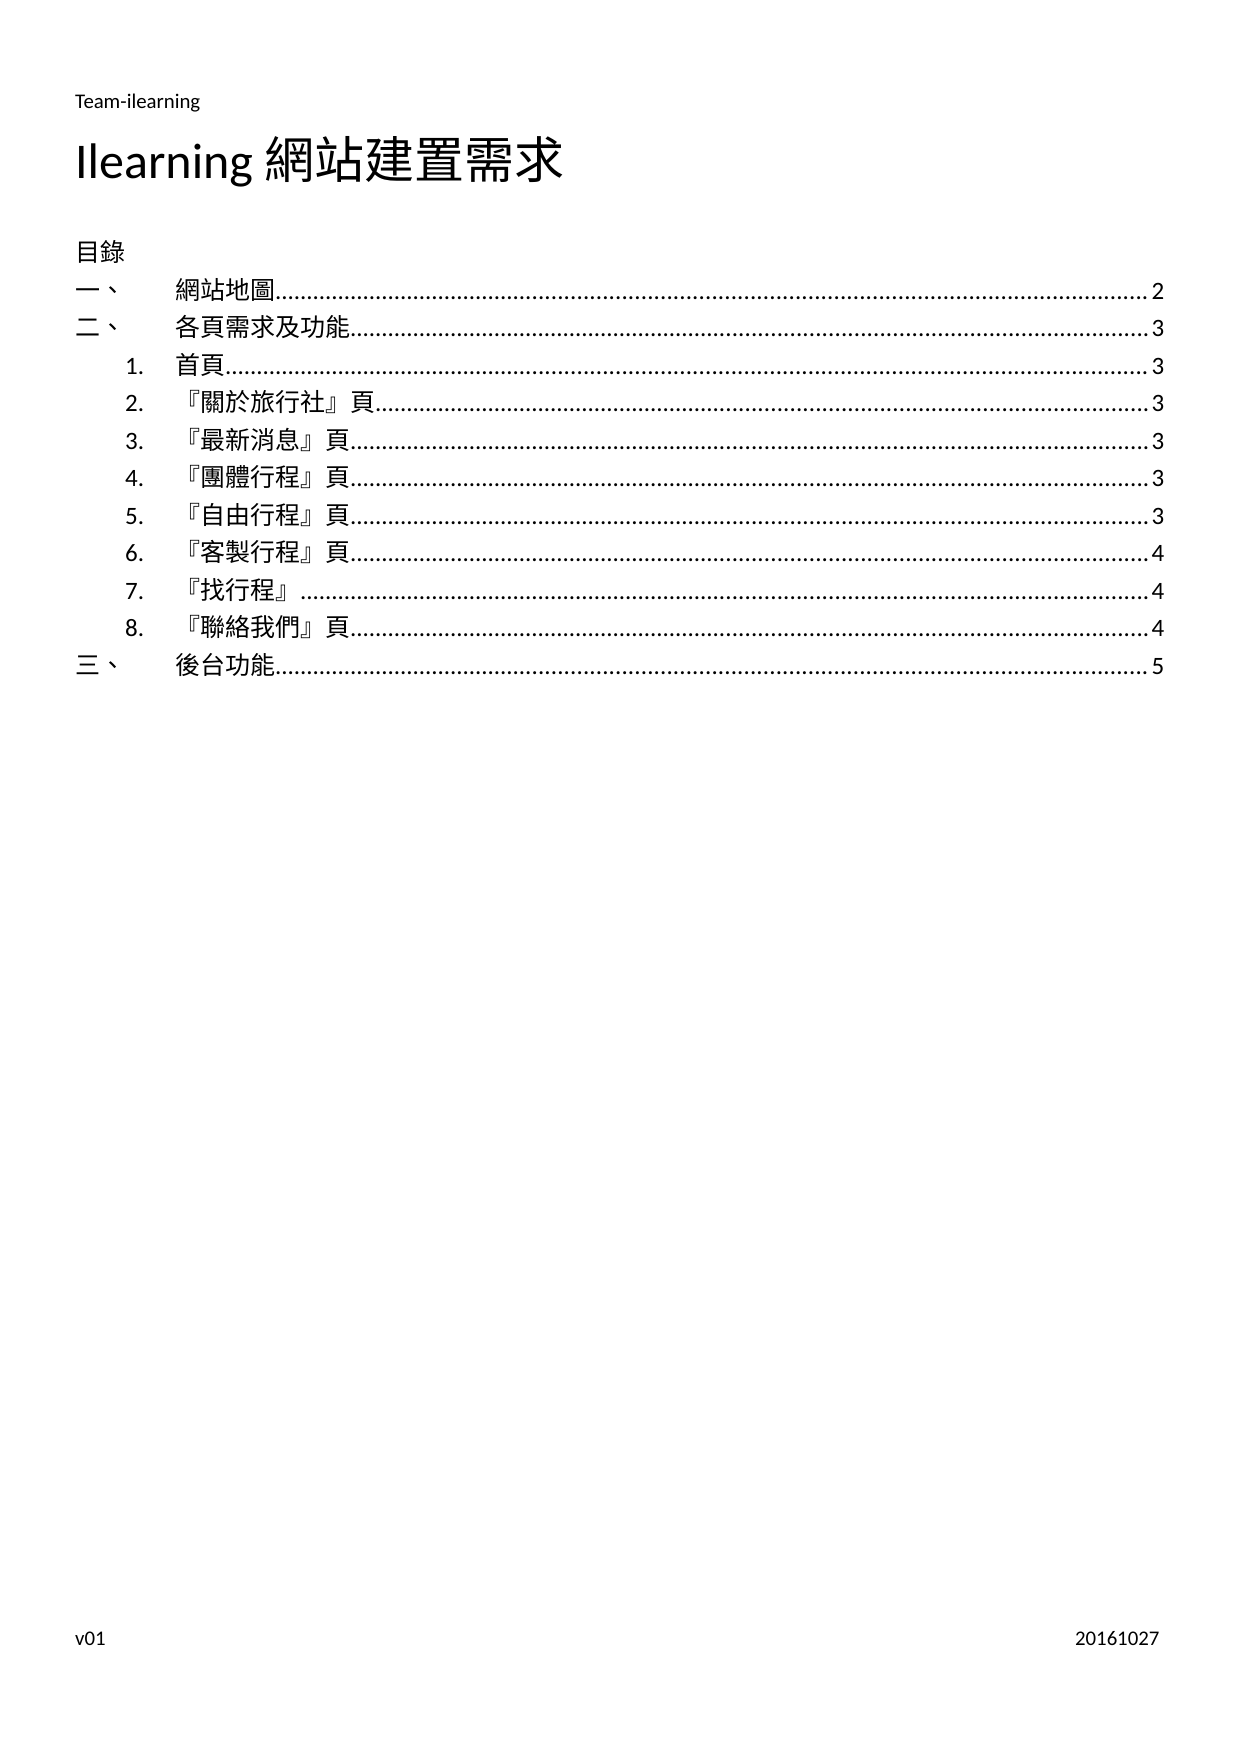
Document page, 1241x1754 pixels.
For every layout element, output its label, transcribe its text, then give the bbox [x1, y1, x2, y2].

text 一、 網站地圖 2 [75, 269, 1165, 307]
text 2. 『關於旅行社』頁 3 [125, 382, 1165, 419]
text Ilearning 網站建置需求 [75, 119, 1165, 194]
text 6. 『客製行程』頁 4 [125, 532, 1165, 569]
text 8. 『聯絡我們』頁 4 [125, 607, 1165, 644]
text 7. 『找行程』 4 [125, 569, 1165, 607]
text 5. 『自由行程』頁 3 [125, 494, 1165, 532]
text 二、 各頁需求及功能 3 [75, 307, 1165, 344]
text 三、 後台功能 5 [75, 644, 1165, 682]
text 1. 首頁 3 [125, 344, 1165, 382]
text 4. 『團體行程』頁 3 [125, 457, 1165, 494]
text 目錄 [75, 232, 1165, 269]
text 3. 『最新消息』頁 3 [125, 419, 1165, 457]
